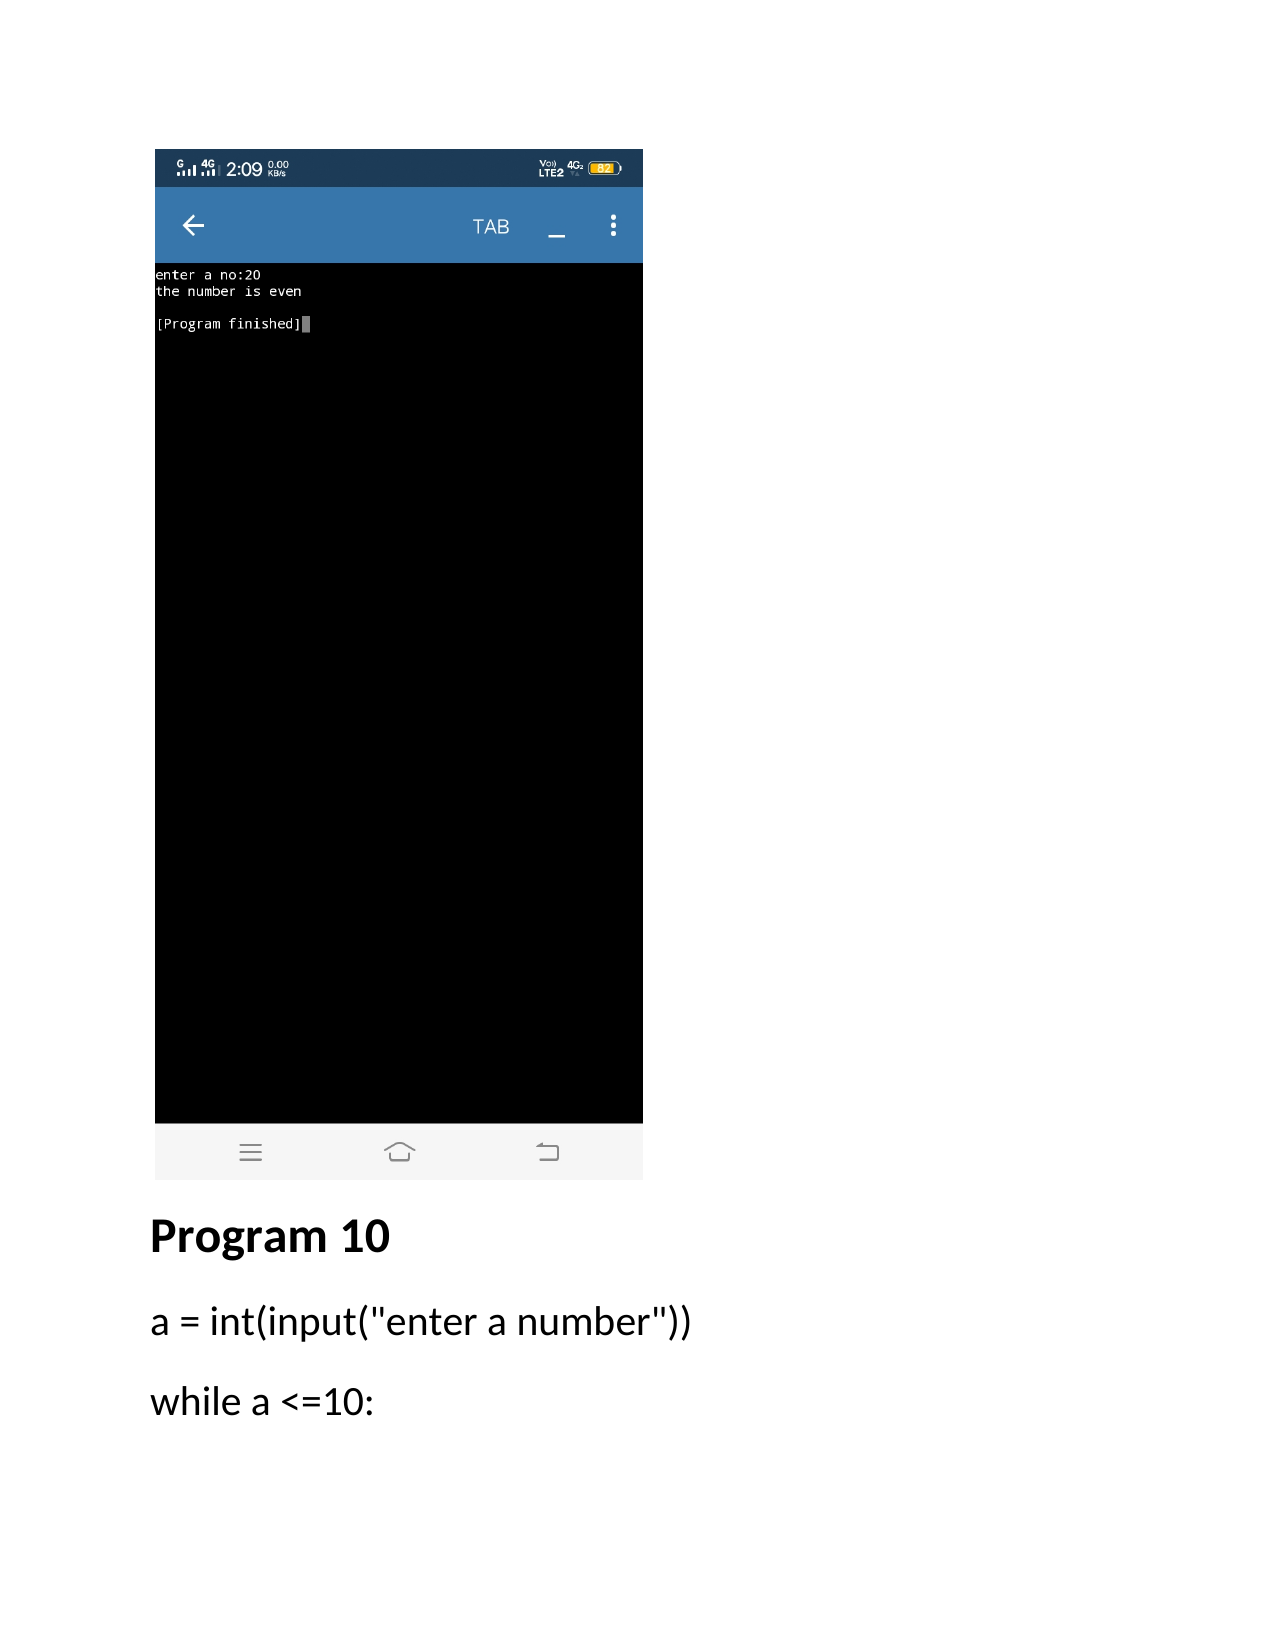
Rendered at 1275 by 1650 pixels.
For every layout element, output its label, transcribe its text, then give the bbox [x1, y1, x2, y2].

picture [155, 149, 643, 1180]
text Program 10 [150, 1204, 1125, 1265]
text a = int(input("enter a number")) [150, 1295, 1125, 1346]
text while a <=10: [150, 1374, 1125, 1425]
